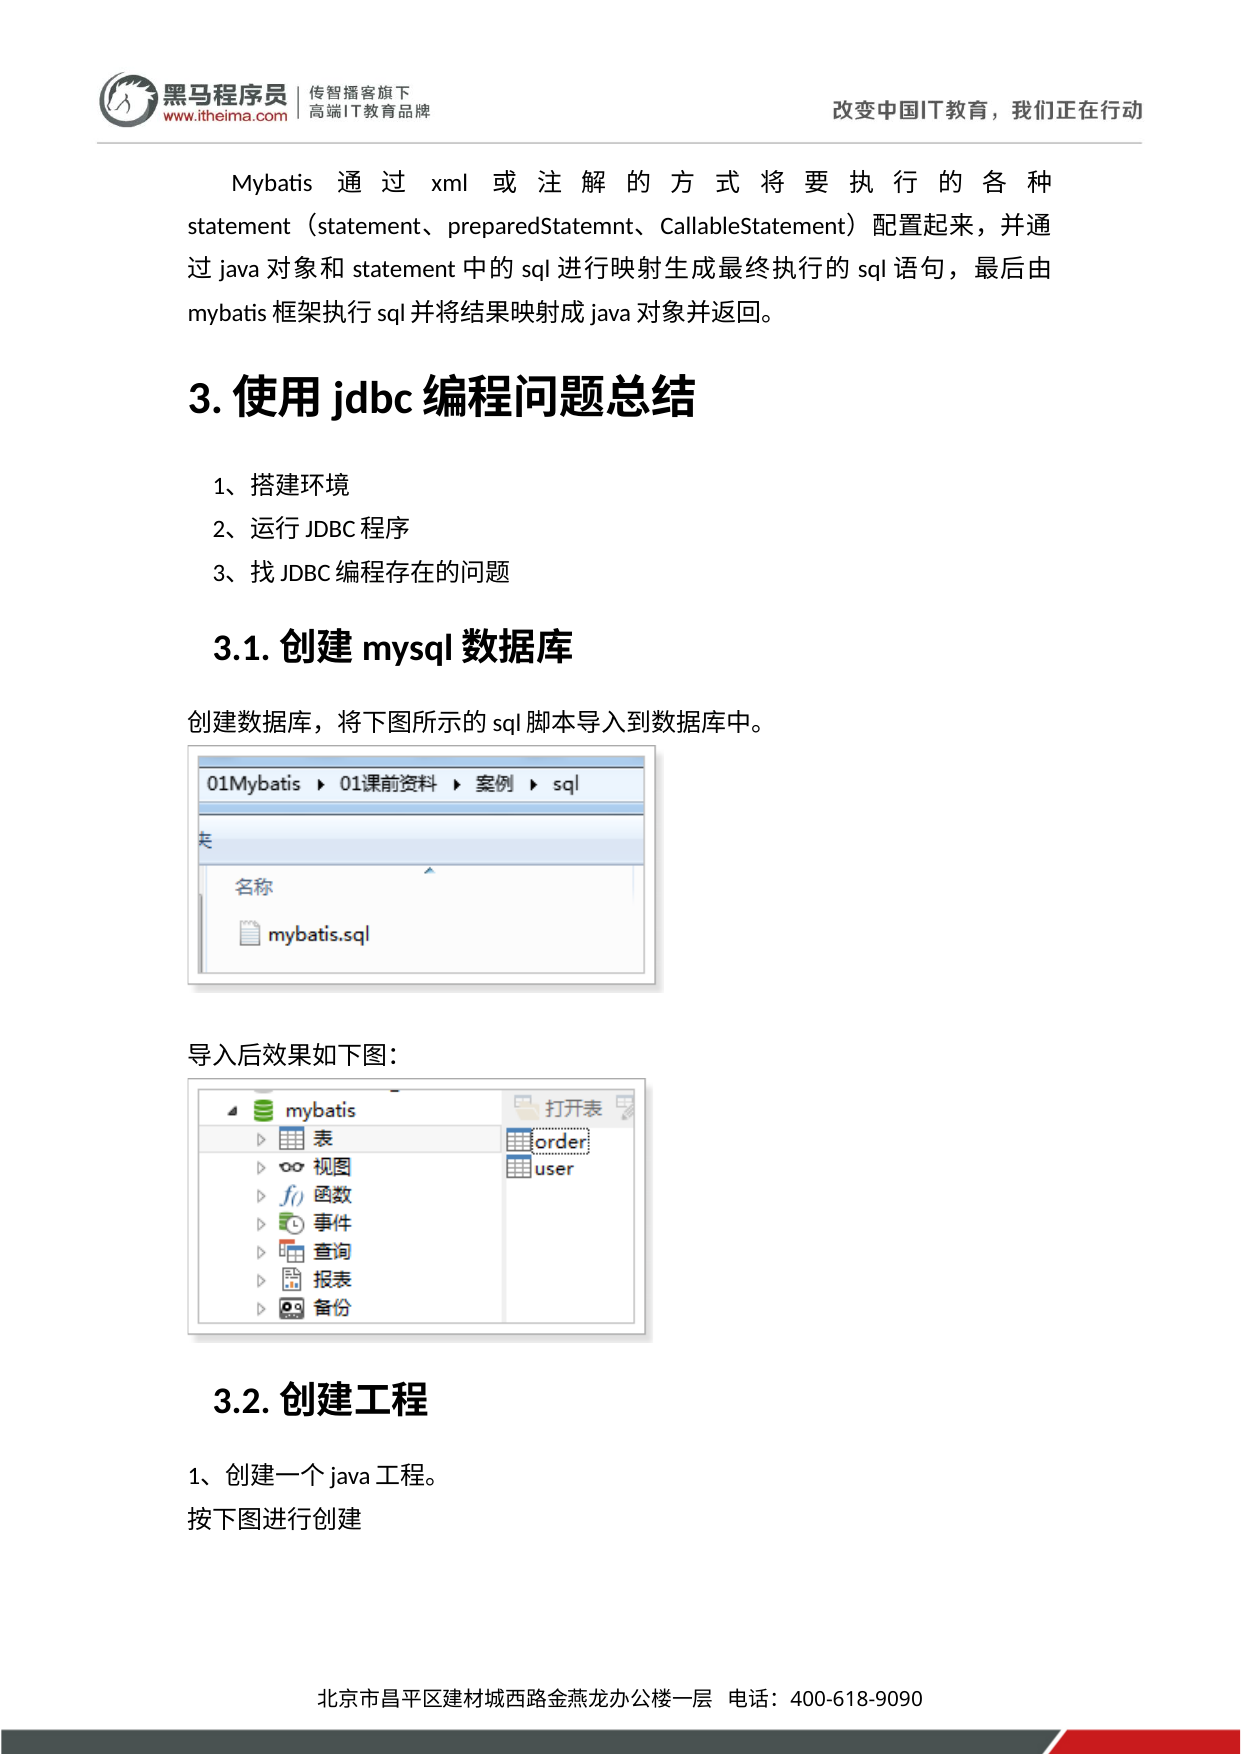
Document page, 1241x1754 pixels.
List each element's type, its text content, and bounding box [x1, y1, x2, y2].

list 创建一个java工程。 [187, 1456, 1053, 1492]
subtitle 使用jdbc编程问题总结 [187, 361, 1053, 427]
text 创建数据库，将下图所示的sql脚本导入到数据库中。 [187, 702, 1053, 739]
subtitle 创建mysql数据库 [212, 616, 1053, 671]
text Mybatis通过xml或注解的方式将要执行的各种statement（statement、preparedStatemnt、CallableStatement）配置起来，并通过java对象和statement中的sql进行映射生成最终执行的sql语句，最后由mybatis框架执行sql并将结果映射成java对象并返回。 [187, 162, 1053, 328]
text 按下图进行创建 [187, 1499, 1053, 1535]
text 3、找JDBC编程存在的问题 [212, 552, 1053, 588]
text 导入后效果如下图： [187, 1035, 1053, 1072]
text 1、搭建环境 [212, 465, 1053, 502]
picture [187, 1078, 654, 1343]
picture [1, 1670, 1241, 1754]
subtitle 创建工程 [212, 1370, 1053, 1424]
text 2、运行JDBC程序 [212, 509, 1053, 545]
picture [187, 745, 664, 993]
picture [0, 1, 1241, 151]
